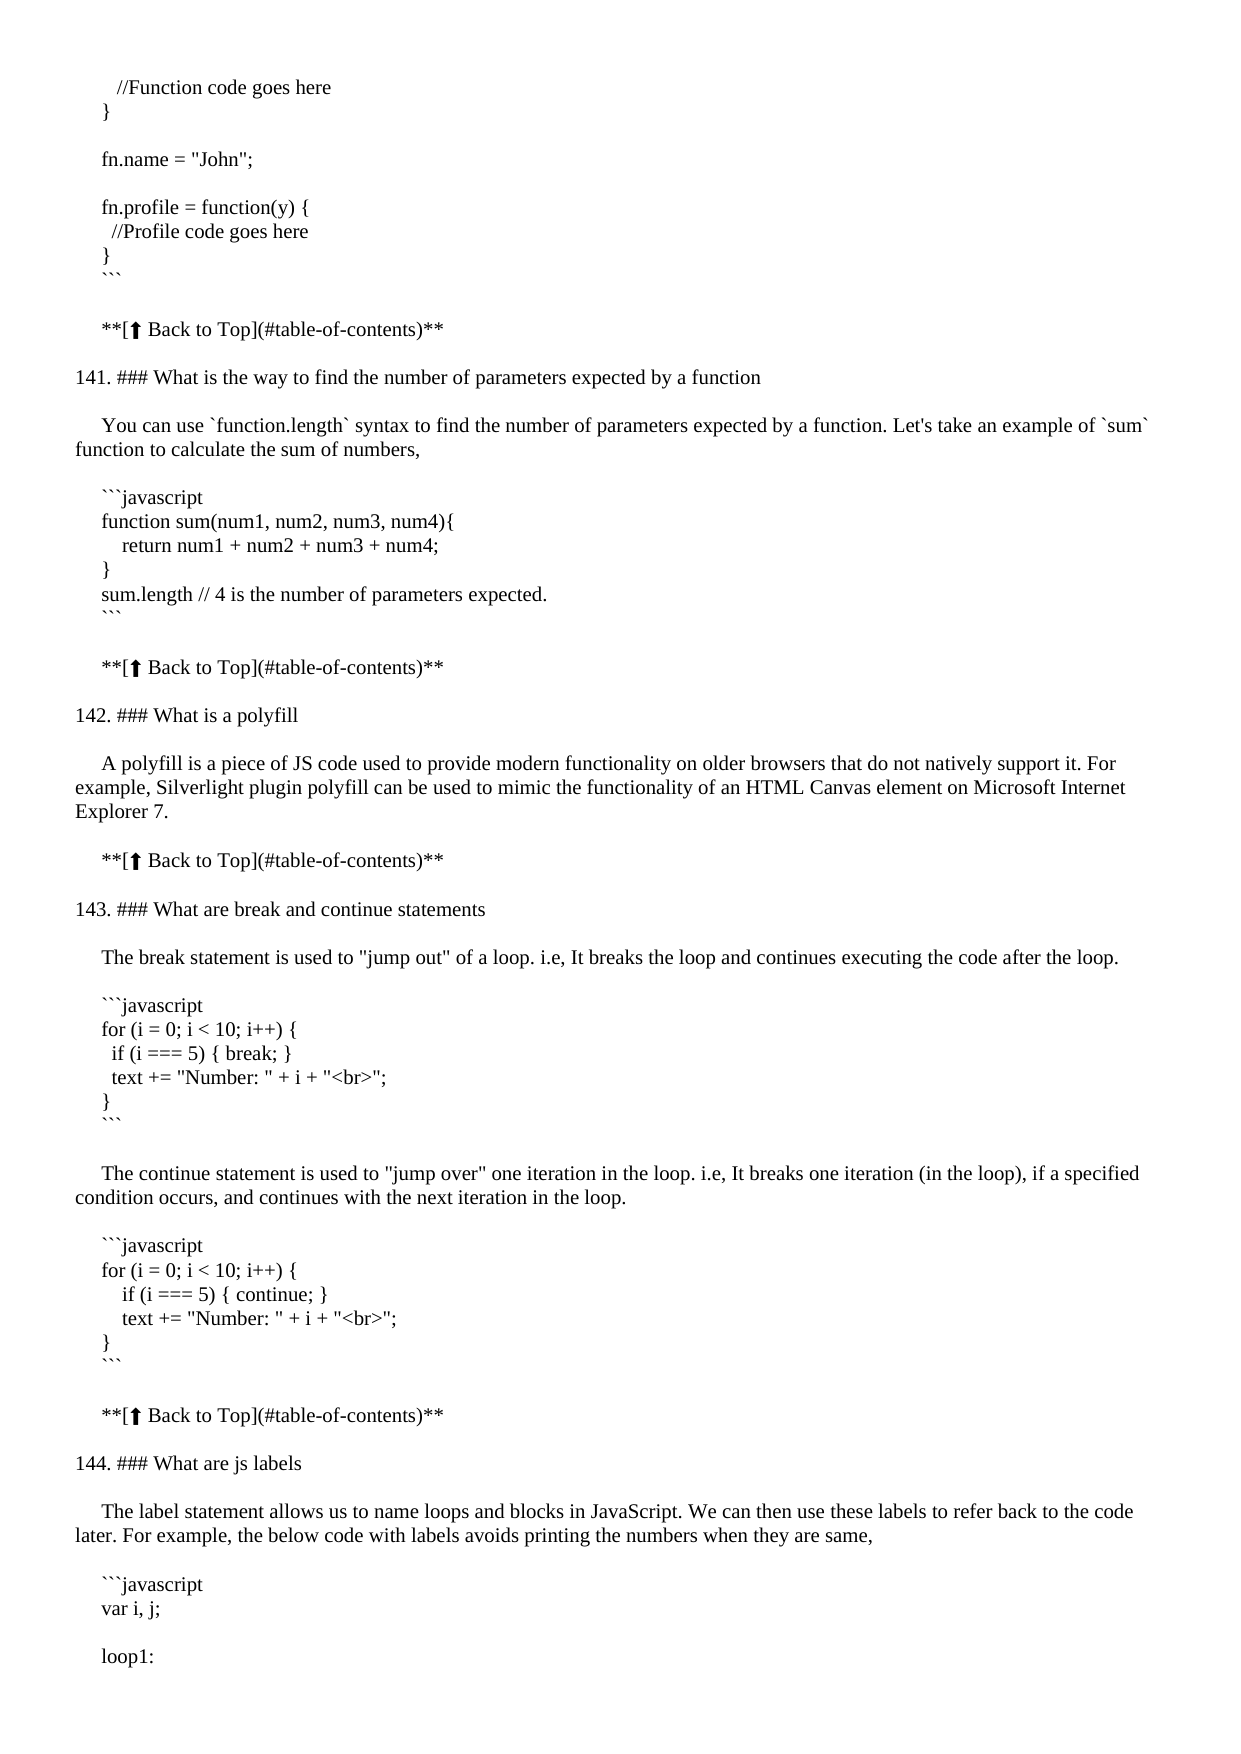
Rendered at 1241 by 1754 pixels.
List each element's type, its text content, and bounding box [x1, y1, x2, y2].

text for (i = 0; i < 10; i++) { [75, 1257, 1165, 1282]
text **[⬆ Back to Top](#table-of-contents)** [75, 847, 1165, 872]
text A polyfill is a piece of JS code used to provide modern functionality on older browsers that do not natively support it. For example, Silverlight plugin polyfill can be used to mimic the functionality of an HTML Canvas element on Microsoft Internet Explorer 7. [75, 751, 1165, 823]
text return num1 + num2 + num3 + num4; [75, 533, 1165, 557]
text fn.profile = function(y) { [75, 195, 1165, 219]
text } [75, 557, 1165, 581]
text You can use `function.length` syntax to find the number of parameters expected by a function. Let's take an example of `sum` function to calculate the sum of numbers, [75, 413, 1165, 461]
text ``` [75, 1113, 1165, 1137]
text } [75, 1330, 1165, 1354]
text function sum(num1, num2, num3, num4){ [75, 509, 1165, 533]
text The break statement is used to "jump out" of a loop. i.e, It breaks the loop and continues executing the code after the loop. [75, 945, 1165, 969]
text } [75, 243, 1165, 267]
text The label statement allows us to name loops and blocks in JavaScript. We can then use these labels to refer back to the code later. For example, the below code with labels avoids printing the numbers when they are same, [75, 1499, 1165, 1547]
text ```javascript [75, 485, 1165, 509]
text sum.length // 4 is the number of parameters expected. [75, 581, 1165, 606]
text text += "Number: " + i + "<br>"; [75, 1065, 1165, 1089]
text } [75, 1089, 1165, 1113]
text **[⬆ Back to Top](#table-of-contents)** [75, 316, 1165, 341]
text fn.name = "John"; [75, 147, 1165, 171]
text } [75, 99, 1165, 123]
text 142. ### What is a polyfill [75, 703, 1165, 727]
text if (i === 5) { continue; } [75, 1282, 1165, 1306]
text ```javascript [75, 1233, 1165, 1257]
text text += "Number: " + i + "<br>"; [75, 1306, 1165, 1330]
text loop1: [75, 1644, 1165, 1668]
text The continue statement is used to "jump over" one iteration in the loop. i.e, It breaks one iteration (in the loop), if a specified condition occurs, and continues with the next iteration in the loop. [75, 1161, 1165, 1209]
text ``` [75, 267, 1165, 292]
text 143. ### What are break and continue statements [75, 897, 1165, 921]
text **[⬆ Back to Top](#table-of-contents)** [75, 654, 1165, 679]
text if (i === 5) { break; } [75, 1041, 1165, 1065]
text 141. ### What is the way to find the number of parameters expected by a function [75, 365, 1165, 389]
text ```javascript [75, 1571, 1165, 1596]
text ``` [75, 1354, 1165, 1378]
text //Profile code goes here [75, 219, 1165, 243]
text 144. ### What are js labels [75, 1451, 1165, 1475]
text for (i = 0; i < 10; i++) { [75, 1017, 1165, 1041]
text ``` [75, 606, 1165, 629]
text ```javascript [75, 993, 1165, 1017]
text **[⬆ Back to Top](#table-of-contents)** [75, 1402, 1165, 1427]
text var i, j; [75, 1596, 1165, 1619]
text //Function code goes here [75, 75, 1165, 99]
